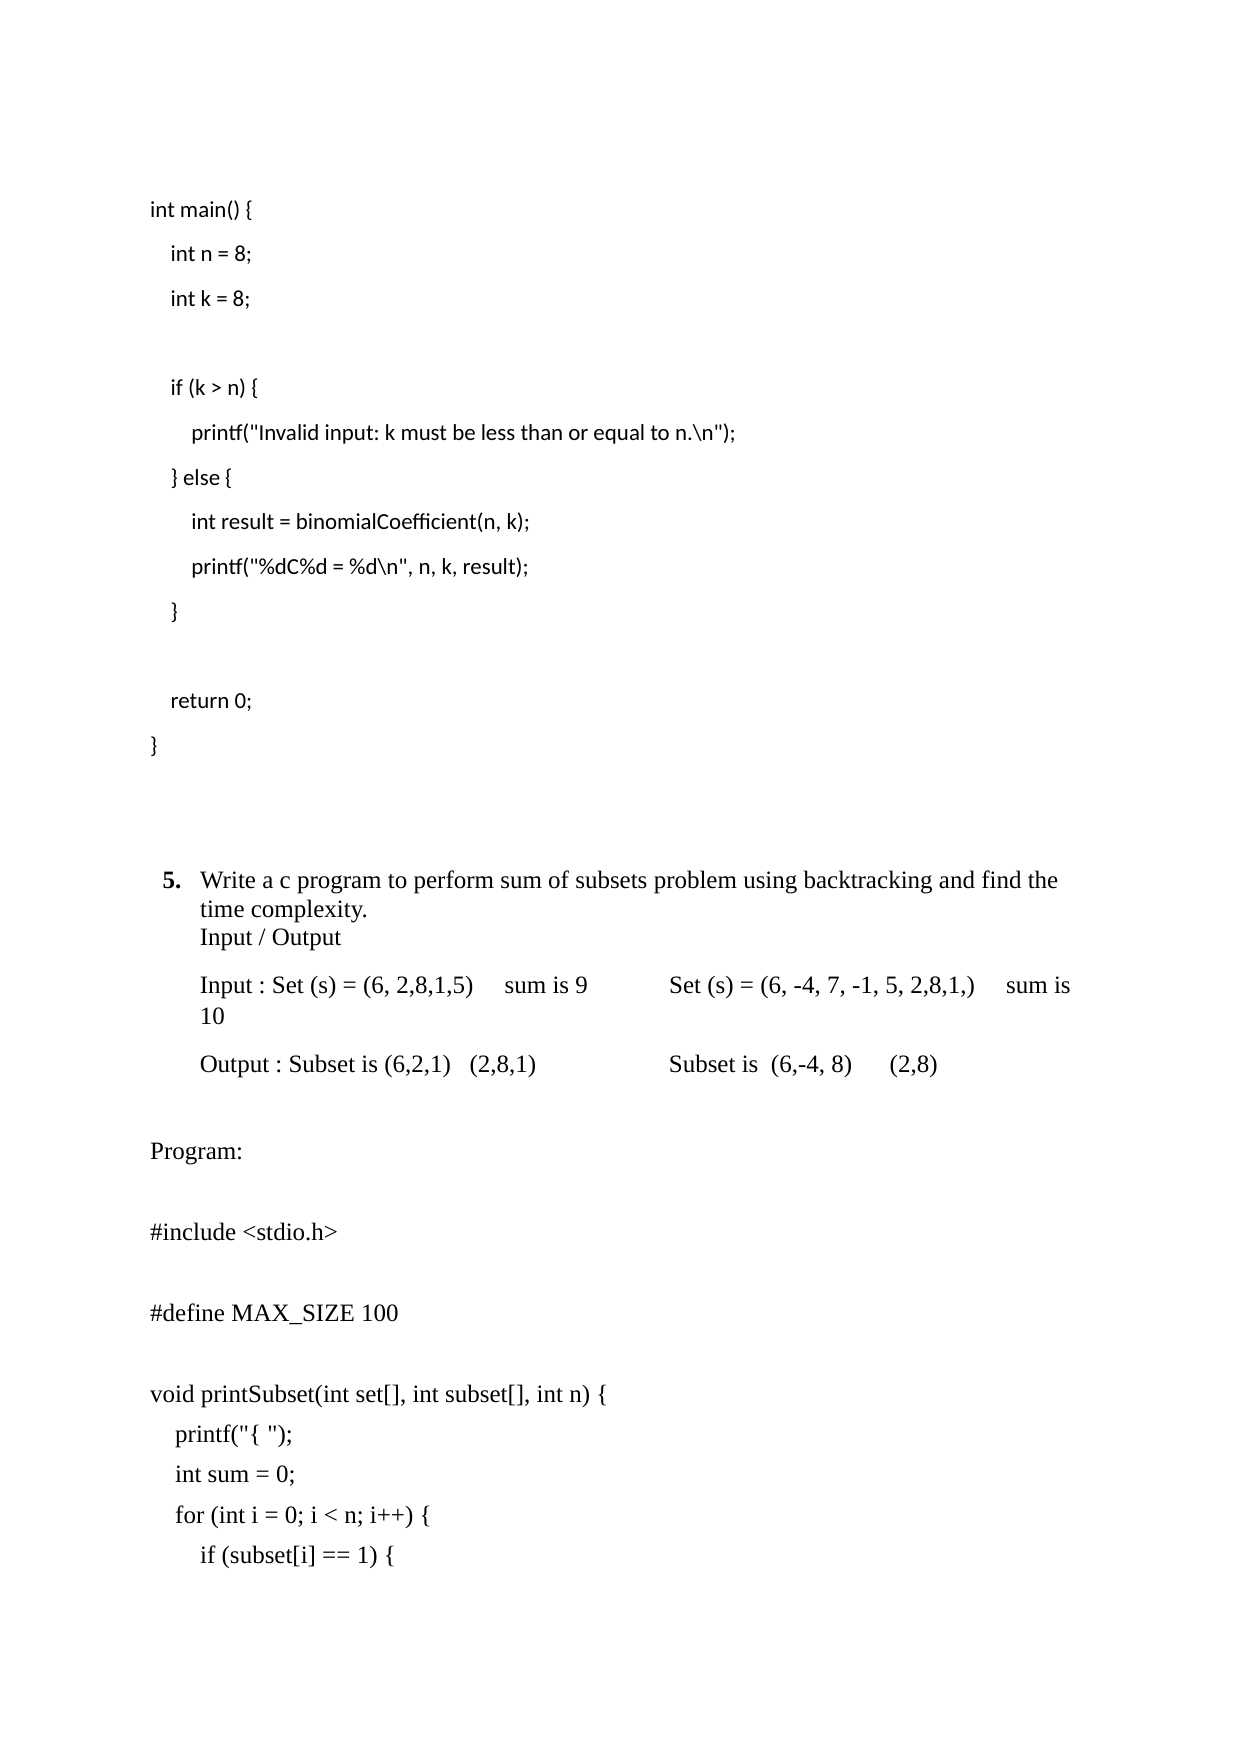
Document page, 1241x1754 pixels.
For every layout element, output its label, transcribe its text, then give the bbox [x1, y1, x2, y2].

text return 0; [150, 686, 1090, 714]
text int result = binomialCoefficient(n, k); [150, 507, 1090, 536]
text Input : Set (s) = (6, 2,8,1,5) sum is 9 Set (s) = (6, -4, 7, -1, 5, 2,8,1,) sum is 10 [199, 970, 1090, 1030]
text Program: [150, 1136, 1090, 1165]
text void printSubset(int set[], int subset[], int n) { [150, 1379, 1090, 1407]
text int n = 8; [150, 239, 1090, 267]
text Output : Subset is (6,2,1) (2,8,1) Subset is (6,-4, 8) (2,8) [199, 1049, 1090, 1078]
text printf("Invalid input: k must be less than or equal to n.\n"); [150, 418, 1090, 446]
text if (subset[i] == 1) { [150, 1540, 1090, 1569]
text int k = 8; [150, 284, 1090, 312]
text #include <stdio.h> [150, 1217, 1090, 1246]
text printf("%dC%d = %d\n", n, k, result); [150, 552, 1090, 580]
text #define MAX_SIZE 100 [150, 1298, 1090, 1327]
text for (int i = 0; i < n; i++) { [150, 1500, 1090, 1529]
text int sum = 0; [150, 1459, 1090, 1488]
text if (k > n) { [150, 373, 1090, 401]
list Write a c program to perform sum of subsets problem using backtracking and find the time complexity. [162, 865, 1090, 922]
text Input / Output [199, 922, 1090, 951]
text } else { [150, 463, 1090, 491]
text printf("{ "); [150, 1419, 1090, 1448]
text } [150, 597, 1090, 625]
text int main() { [150, 195, 1090, 223]
text } [150, 731, 1090, 759]
